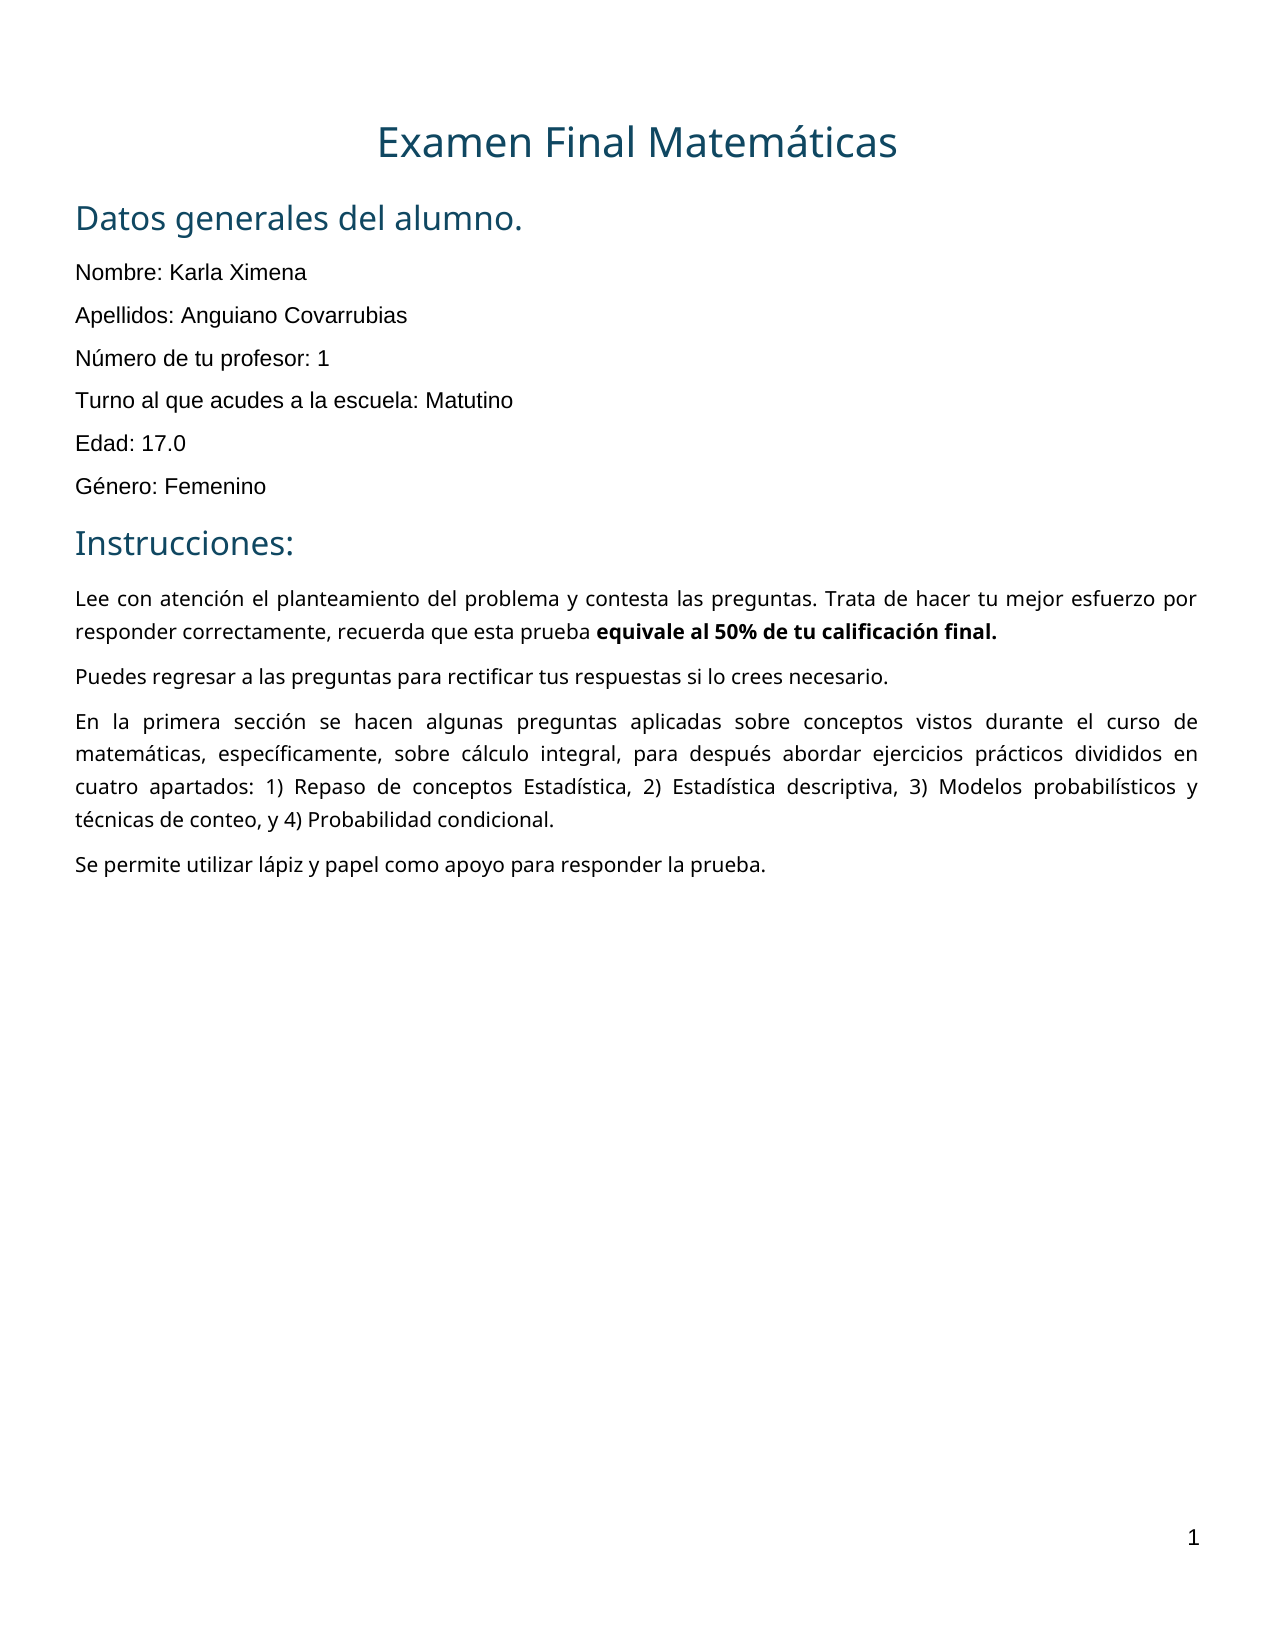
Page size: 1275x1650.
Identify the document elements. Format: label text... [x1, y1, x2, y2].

text Número de tu profesor: 1 [75, 344, 1199, 371]
text Turno al que acudes a la escuela: Matutino [75, 387, 1199, 413]
text Edad: 17.0 [75, 430, 1199, 456]
text Nombre: Karla Ximena [75, 259, 1199, 285]
subtitle Instrucciones: [75, 519, 1199, 565]
text Lee con atención el planteamiento del problema y contesta las preguntas. Trata de hacer tu mejor esfuerzo por responder correctamente, recuerda que esta prueba equivale al 50% de tu calificación final. [75, 584, 1199, 645]
text En la primera sección se hacen algunas preguntas aplicadas sobre conceptos vistos durante el curso de matemáticas, específicamente, sobre cálculo integral, para después abordar ejercicios prácticos divididos en cuatro apartados: 1) Repaso de conceptos Estadística, 2) Estadística descriptiva, 3) Modelos probabilísticos y técnicas de conteo, y 4) Probabilidad condicional. [75, 707, 1199, 833]
text Puedes regresar a las preguntas para rectificar tus respuestas si lo crees necesario. [75, 662, 1199, 690]
text Apellidos: Anguiano Covarrubias [75, 302, 1199, 328]
text Se permite utilizar lápiz y papel como apoyo para responder la prueba. [75, 850, 1199, 878]
subtitle Examen Final Matemáticas [75, 112, 1199, 169]
subtitle Datos generales del alumno. [75, 194, 1199, 240]
text Género: Femenino [75, 473, 1199, 499]
